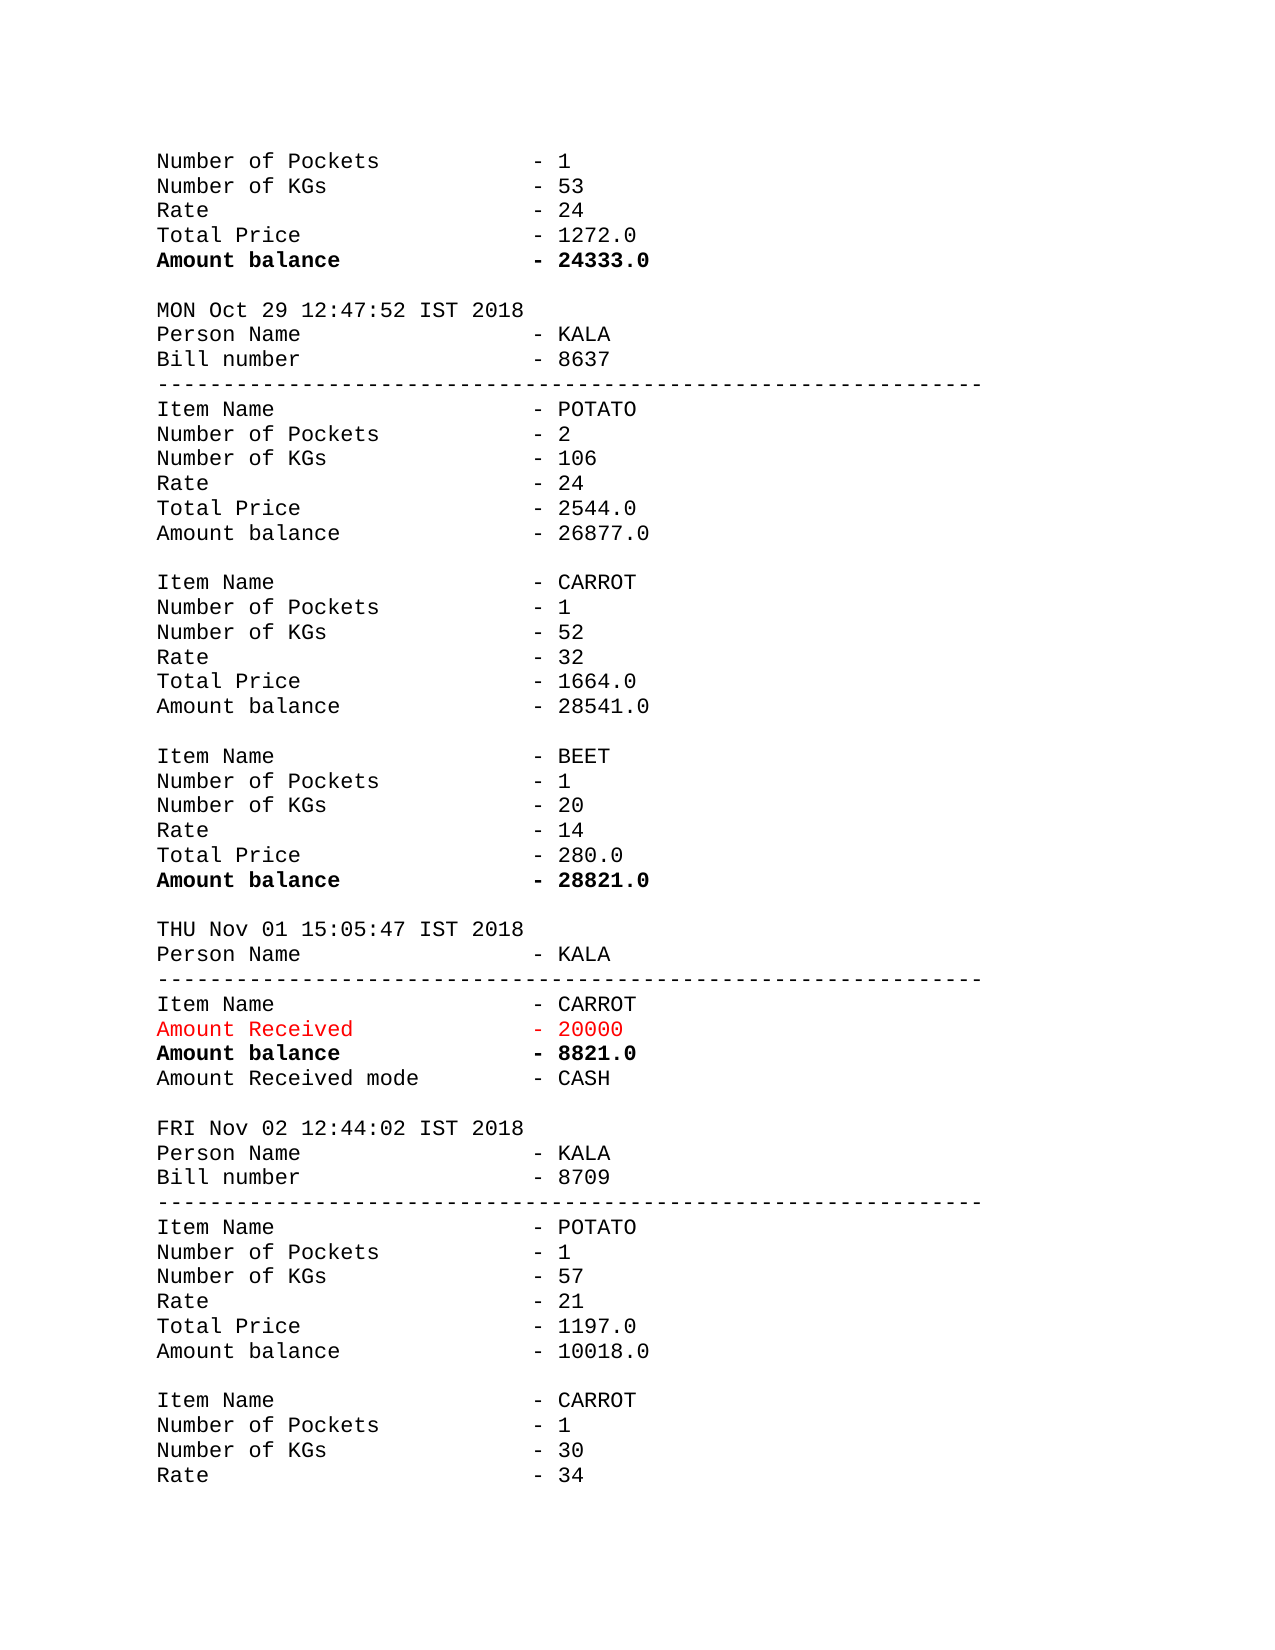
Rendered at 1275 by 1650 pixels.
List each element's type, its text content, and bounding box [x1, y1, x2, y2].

text Total Price - 280.0 [156, 844, 1118, 869]
text Number of Pockets - 1 [156, 150, 1118, 175]
text Number of Pockets - 1 [156, 596, 1118, 621]
text Person Name - KALA [156, 323, 1118, 348]
text Rate - 14 [156, 819, 1118, 844]
text Bill number - 8709 [156, 1166, 1118, 1191]
text Total Price - 2544.0 [156, 497, 1118, 522]
text Person Name - KALA [156, 1142, 1118, 1166]
text Number of KGs - 30 [156, 1439, 1118, 1464]
text Person Name - KALA [156, 943, 1118, 968]
text FRI Nov 02 12:44:02 IST 2018 [156, 1117, 1118, 1142]
text Number of Pockets - 1 [156, 770, 1118, 794]
text Number of Pockets - 1 [156, 1414, 1118, 1439]
text Rate - 21 [156, 1290, 1118, 1315]
text Amount balance - 8821.0 [156, 1042, 1118, 1067]
text --------------------------------------------------------------- [156, 968, 1118, 993]
text Bill number - 8637 [156, 348, 1118, 373]
text Number of Pockets - 1 [156, 1241, 1118, 1266]
text Rate - 24 [156, 199, 1118, 224]
text Amount balance - 24333.0 [156, 249, 1118, 274]
text Amount balance - 28541.0 [156, 695, 1118, 720]
text Amount Received mode - CASH [156, 1067, 1118, 1092]
text Rate - 34 [156, 1464, 1118, 1489]
text Number of KGs - 53 [156, 175, 1118, 199]
text Total Price - 1272.0 [156, 224, 1118, 249]
text Amount Received - 20000 [156, 1018, 1118, 1042]
text Total Price - 1664.0 [156, 671, 1118, 695]
text Number of KGs - 20 [156, 794, 1118, 819]
text --------------------------------------------------------------- [156, 1191, 1118, 1216]
text Number of KGs - 52 [156, 621, 1118, 646]
text Item Name - CARROT [156, 993, 1118, 1018]
text Number of KGs - 106 [156, 447, 1118, 472]
text Amount balance - 26877.0 [156, 522, 1118, 547]
text Item Name - CARROT [156, 1389, 1118, 1414]
text Number of Pockets - 2 [156, 423, 1118, 447]
text Item Name - CARROT [156, 571, 1118, 596]
text Item Name - POTATO [156, 398, 1118, 423]
text Item Name - POTATO [156, 1216, 1118, 1241]
text THU Nov 01 15:05:47 IST 2018 [156, 918, 1118, 943]
text Item Name - BEET [156, 745, 1118, 770]
text MON Oct 29 12:47:52 IST 2018 [156, 299, 1118, 323]
text Rate - 32 [156, 646, 1118, 671]
text Amount balance - 28821.0 [156, 869, 1118, 894]
text Total Price - 1197.0 [156, 1315, 1118, 1340]
text Number of KGs - 57 [156, 1266, 1118, 1290]
text Rate - 24 [156, 472, 1118, 497]
text Amount balance - 10018.0 [156, 1340, 1118, 1365]
text --------------------------------------------------------------- [156, 373, 1118, 398]
